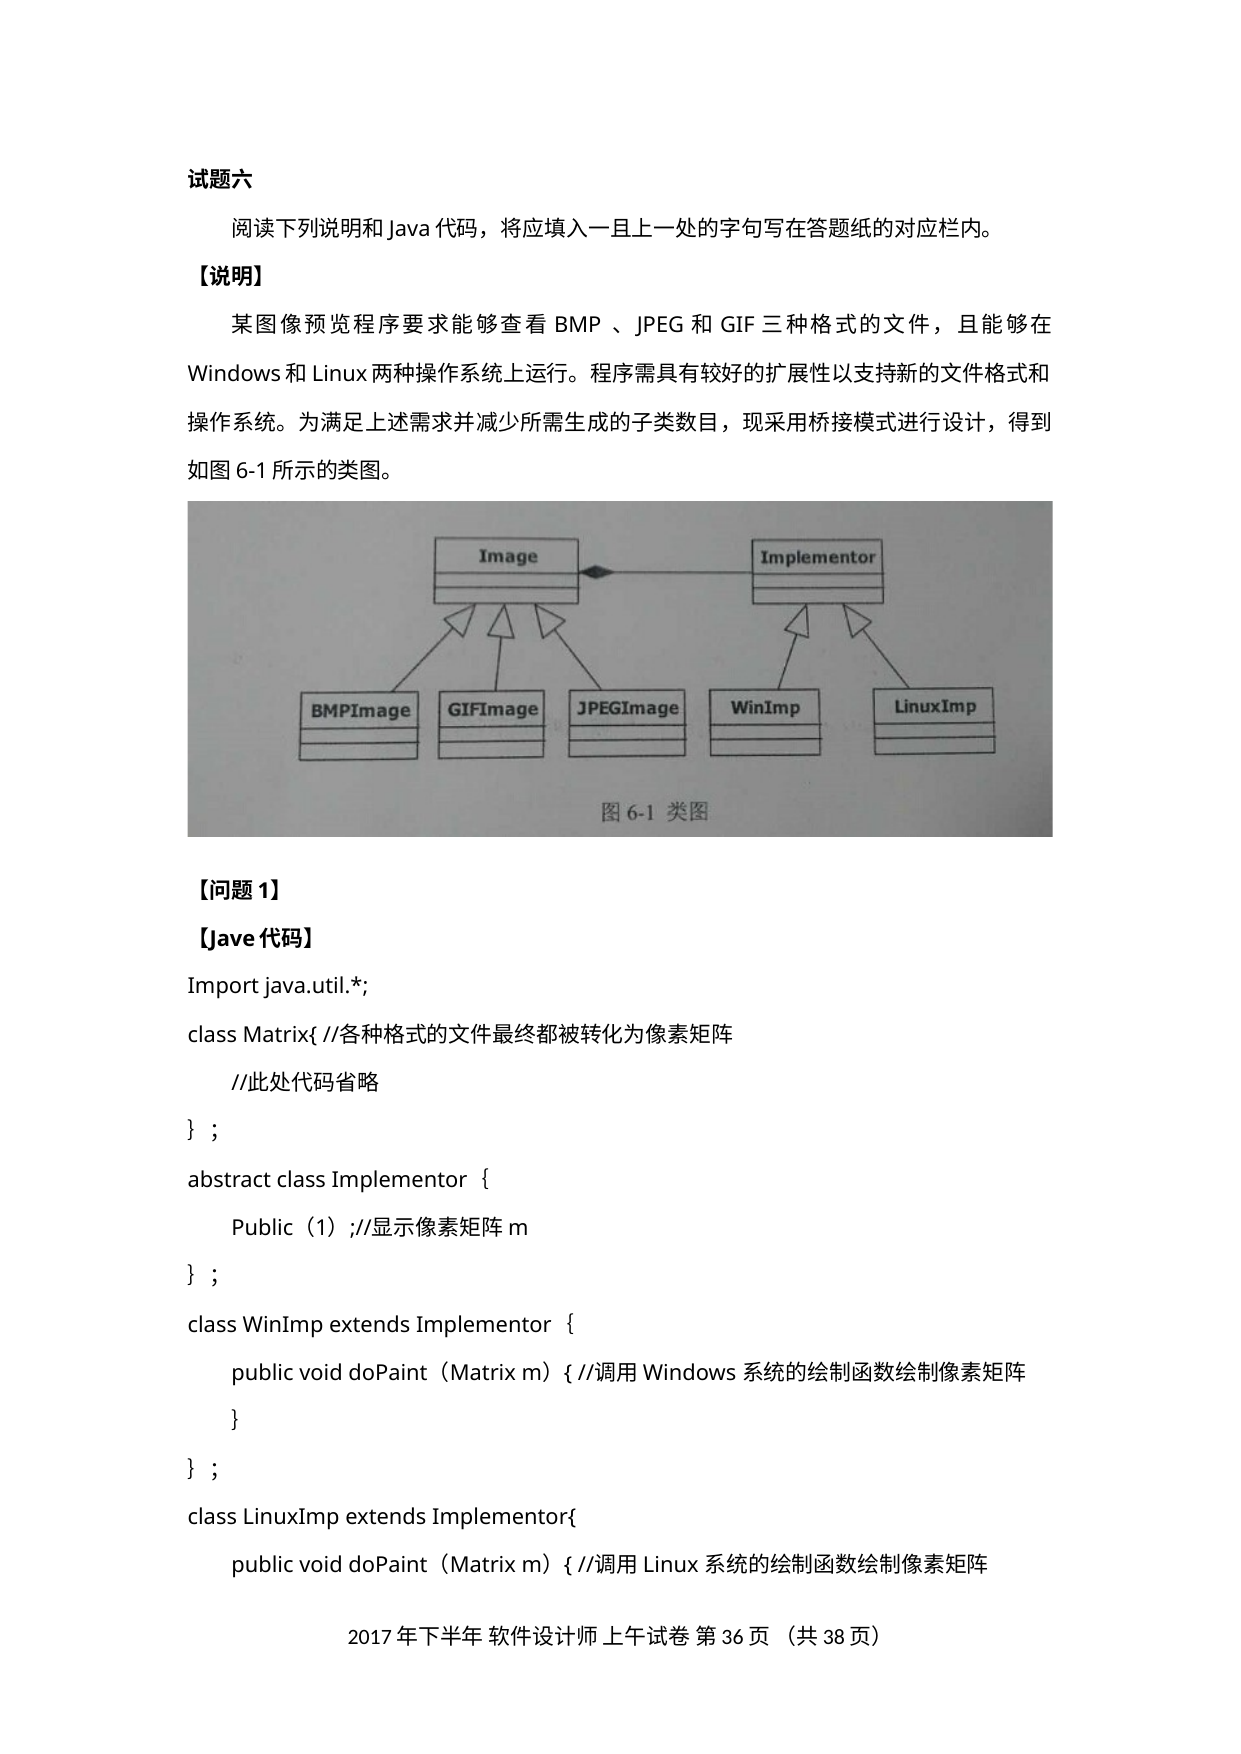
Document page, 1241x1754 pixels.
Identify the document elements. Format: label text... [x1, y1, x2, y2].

text Public（1）;//显示像素矩阵 m [187, 1210, 1053, 1242]
text public void doPaint（Matrix m）{ //调用 Linux 系统的绘制函数绘制像素矩阵 [187, 1547, 1053, 1580]
text ｝； [187, 1451, 1053, 1484]
picture [187, 501, 1053, 837]
text 某图像预览程序要求能够查看BMP 、JPEG和GIF三种格式的文件，且能够在Windows和Linux两种操作系统上运行。程序需具有较好的扩展性以支持新的文件格式和操作系统。为满足上述需求并减少所需生成的子类数目，现采用桥接模式进行设计，得到如图6-1所示的类图。 [187, 307, 1053, 486]
text 【Jave代码】 [187, 921, 1053, 953]
text ｝； [187, 1258, 1053, 1291]
text class LinuxImp extends Implementor{ [187, 1500, 1053, 1532]
text public void doPaint（Matrix m）{ //调用 Windows 系统的绘制函数绘制像素矩阵 [187, 1355, 1053, 1387]
text 【问题1】 [187, 872, 1053, 905]
text ｝； [187, 1113, 1053, 1146]
text Import java.util.*; [187, 969, 1053, 1002]
text abstract class Implementor｛ [187, 1161, 1053, 1194]
text 【说明】 [187, 259, 1053, 291]
text class WinImp extends Implementor｛ [187, 1306, 1053, 1339]
text //此处代码省略 [187, 1065, 1053, 1097]
text 阅读下列说明和Java代码，将应填入一且上一处的字句写在答题纸的对应栏内。 [187, 210, 1053, 243]
text 试题六 [187, 162, 1053, 194]
text class Matrix{ //各种格式的文件最终都被转化为像素矩阵 [187, 1016, 1053, 1049]
text ｝ [187, 1403, 1053, 1436]
